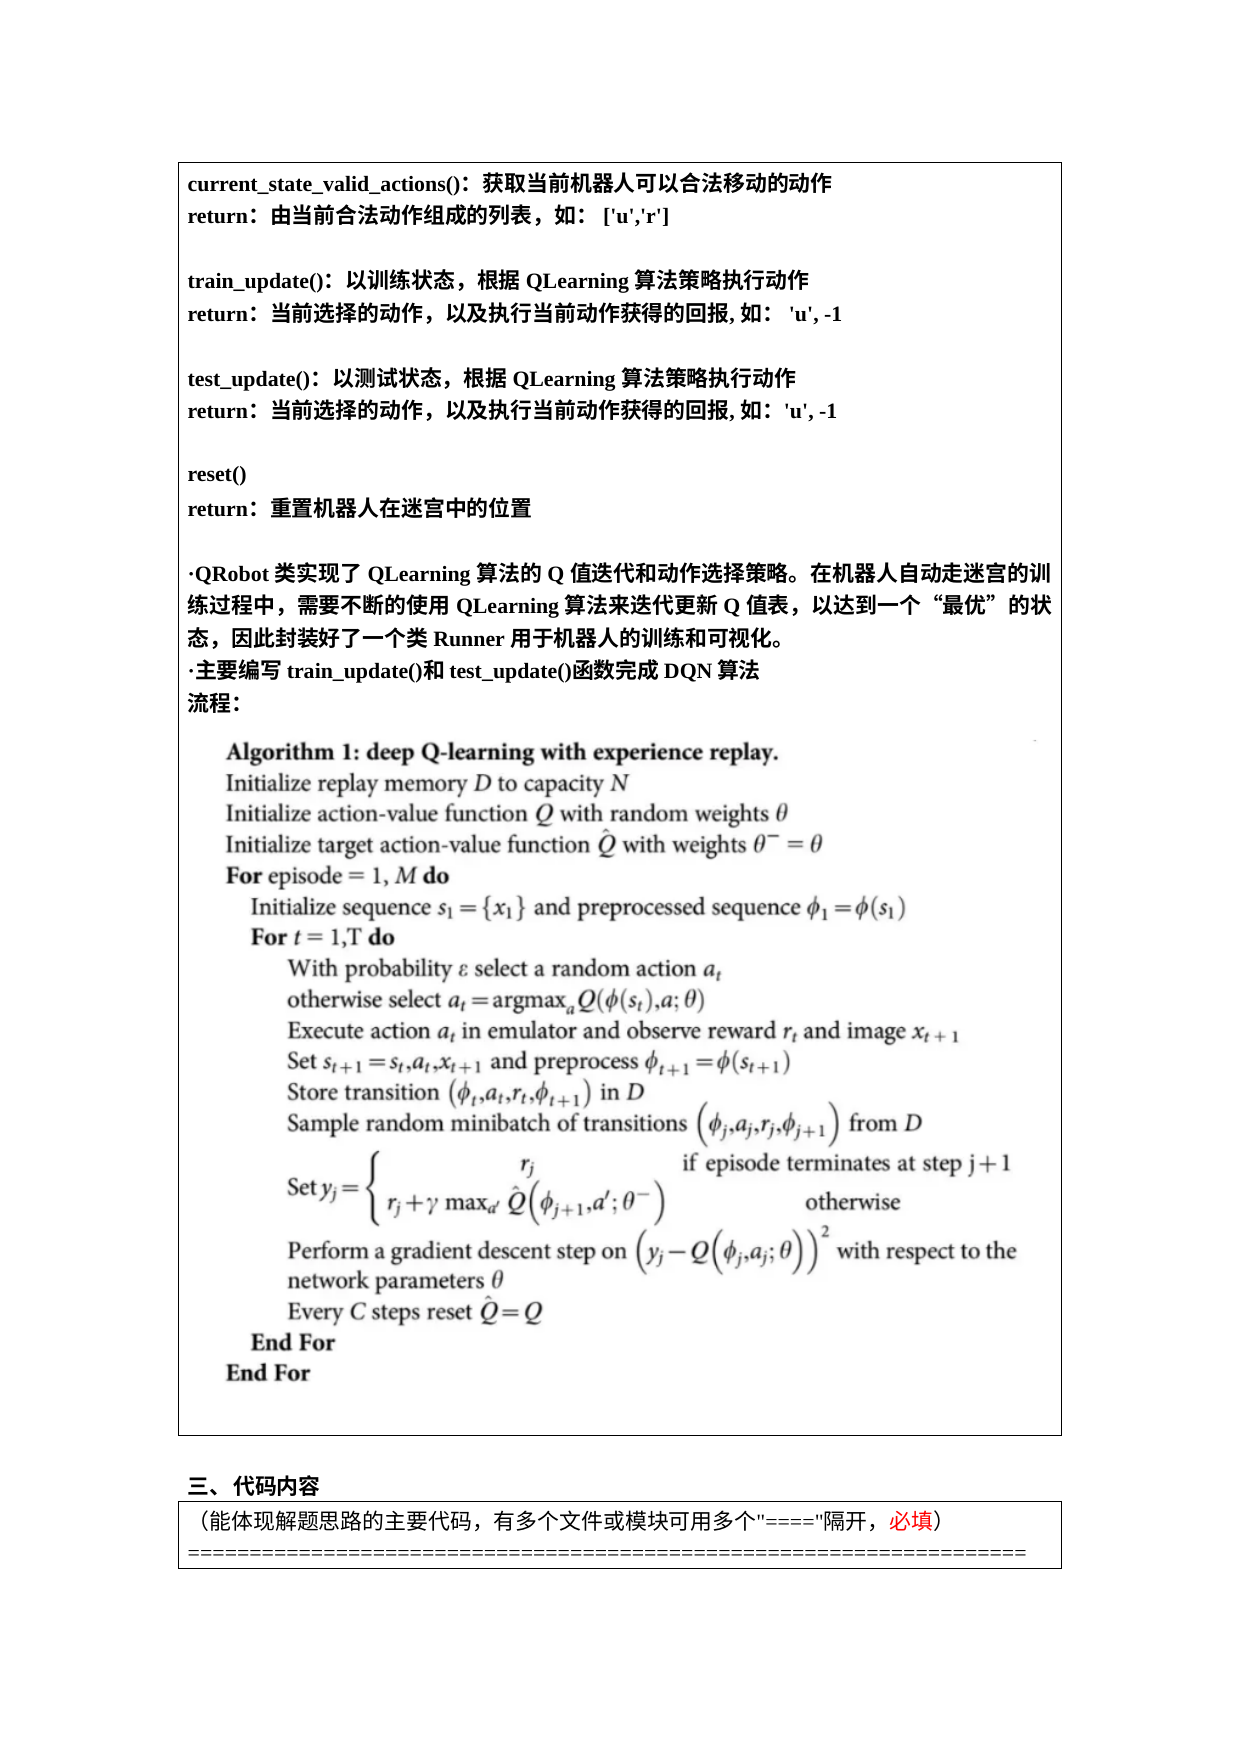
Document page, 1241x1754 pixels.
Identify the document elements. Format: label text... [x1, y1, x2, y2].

list current_state_valid_actions()：获取当前机器人可以合法移动的动作 [179, 163, 1061, 198]
text ==================================================================== [187, 1536, 1053, 1568]
list return：重置机器人在迷宫中的位置 [187, 490, 1053, 523]
list 流程： [187, 685, 1053, 717]
list return：当前选择的动作，以及执行当前动作获得的回报, 如： 'u', -1 [187, 295, 1053, 328]
list 代码内容 [187, 1468, 1053, 1501]
picture [187, 717, 1053, 1415]
list return：当前选择的动作，以及执行当前动作获得的回报, 如：'u', -1 [187, 393, 1053, 425]
list ·QRobot 类实现了 QLearning 算法的 Q 值迭代和动作选择策略。在机器人自动走迷宫的训练过程中，需要不断的使用 QLearning 算法来迭代更新 Q 值表，以达到一个“最优”的状态，因此封装好了一个类 Runner 用于机器人的训练和可视化。 [187, 555, 1053, 653]
list return：由当前合法动作组成的列表，如： ['u','r'] [187, 198, 1053, 230]
text （能体现解题思路的主要代码，有多个文件或模块可用多个"===="隔开，必填） [179, 1502, 1061, 1536]
list test_update()：以测试状态，根据 QLearning 算法策略执行动作 [187, 360, 1053, 393]
list train_update()：以训练状态，根据 QLearning 算法策略执行动作 [187, 263, 1053, 295]
list reset() [187, 458, 1053, 490]
list ·主要编写train_update()和test_update()函数完成DQN算法 [187, 653, 1053, 685]
